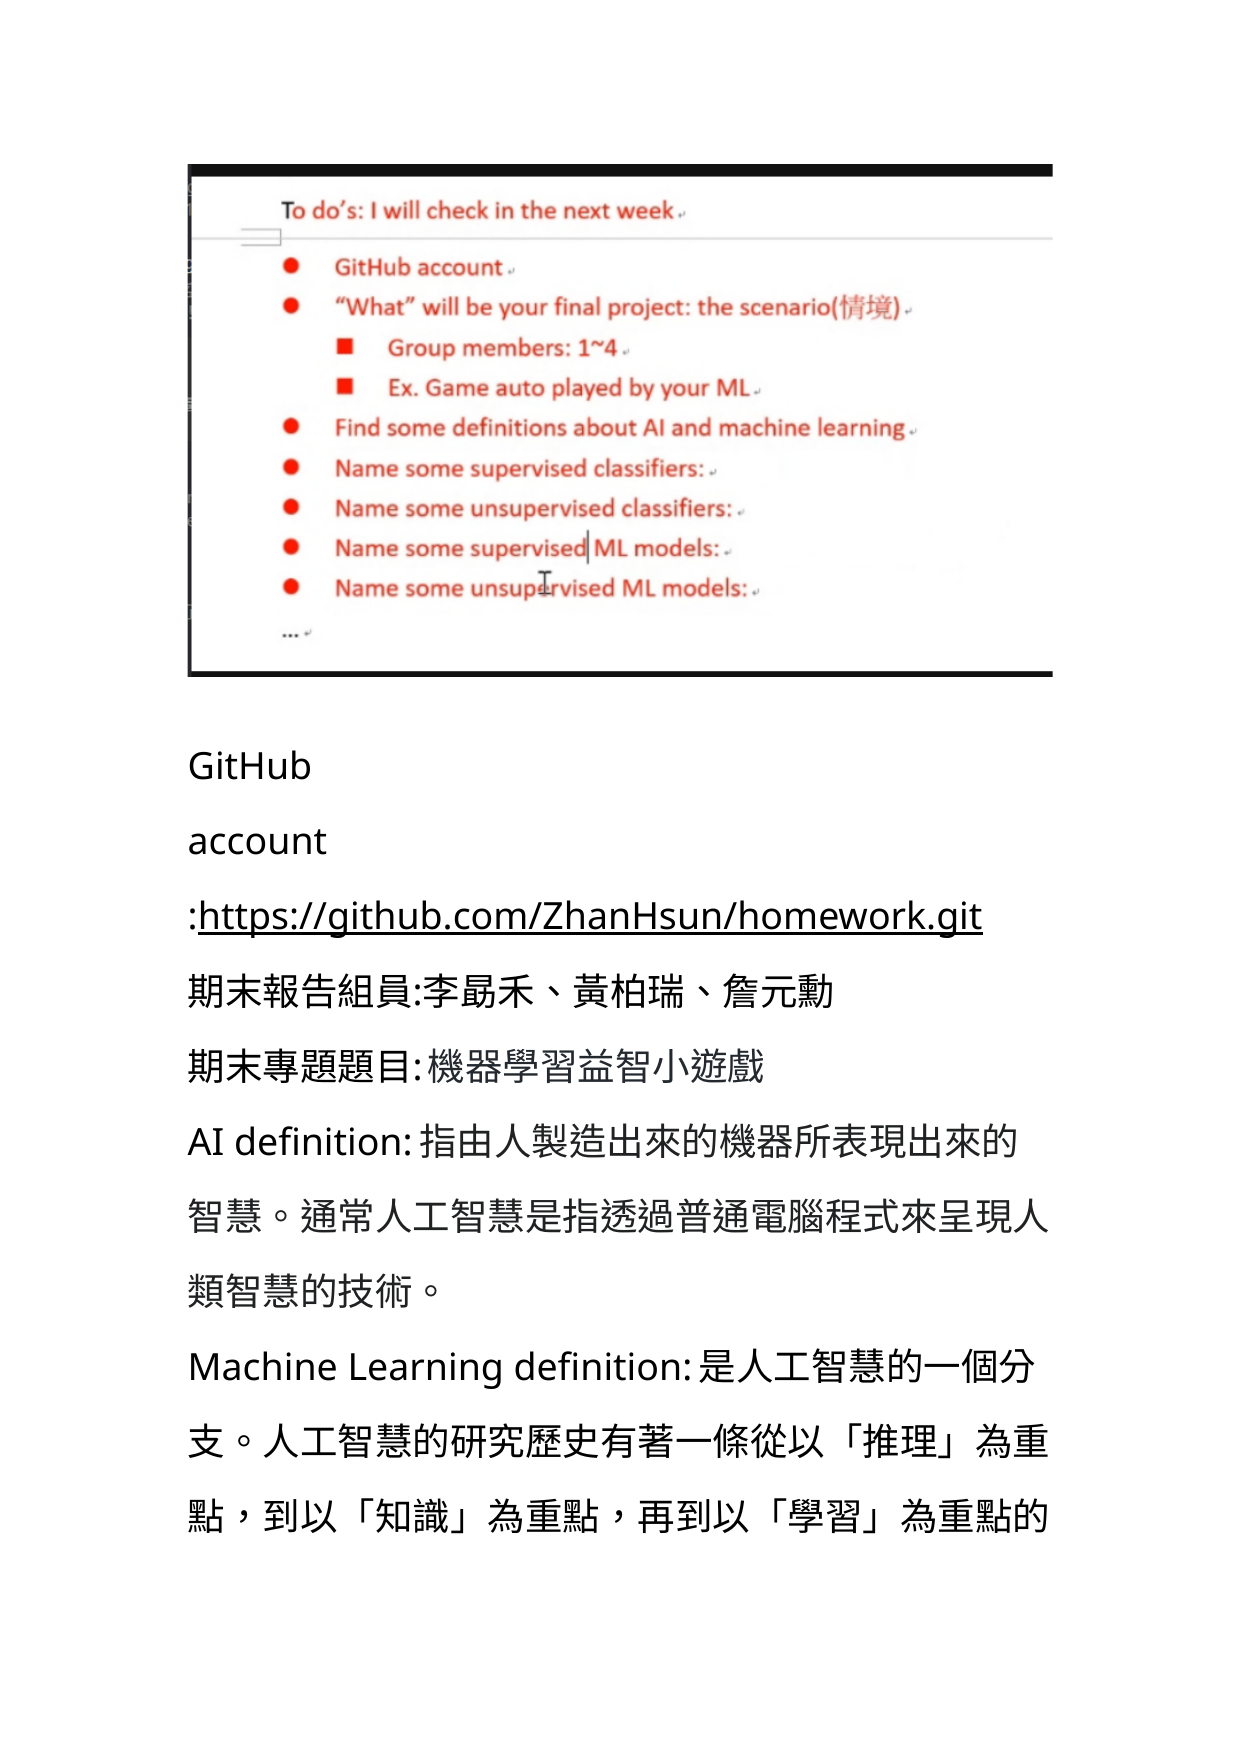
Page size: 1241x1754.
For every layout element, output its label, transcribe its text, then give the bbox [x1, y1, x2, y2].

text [187, 1327, 1053, 1552]
text 期末報告組員:李勗禾、黃柏瑞、詹元勳 [187, 952, 1053, 1027]
picture [187, 164, 1053, 677]
text AI definition: 指由人製造出來的機器所表現出來的智慧。通常人工智慧是指透過普通電腦程式來呈現人類智慧的技術。 [187, 1102, 1053, 1327]
text GitHub account :https://github.com/ZhanHsun/homework.git [187, 727, 1053, 952]
text 期末專題題目: 機器學習益智小遊戲 [187, 1027, 1053, 1102]
